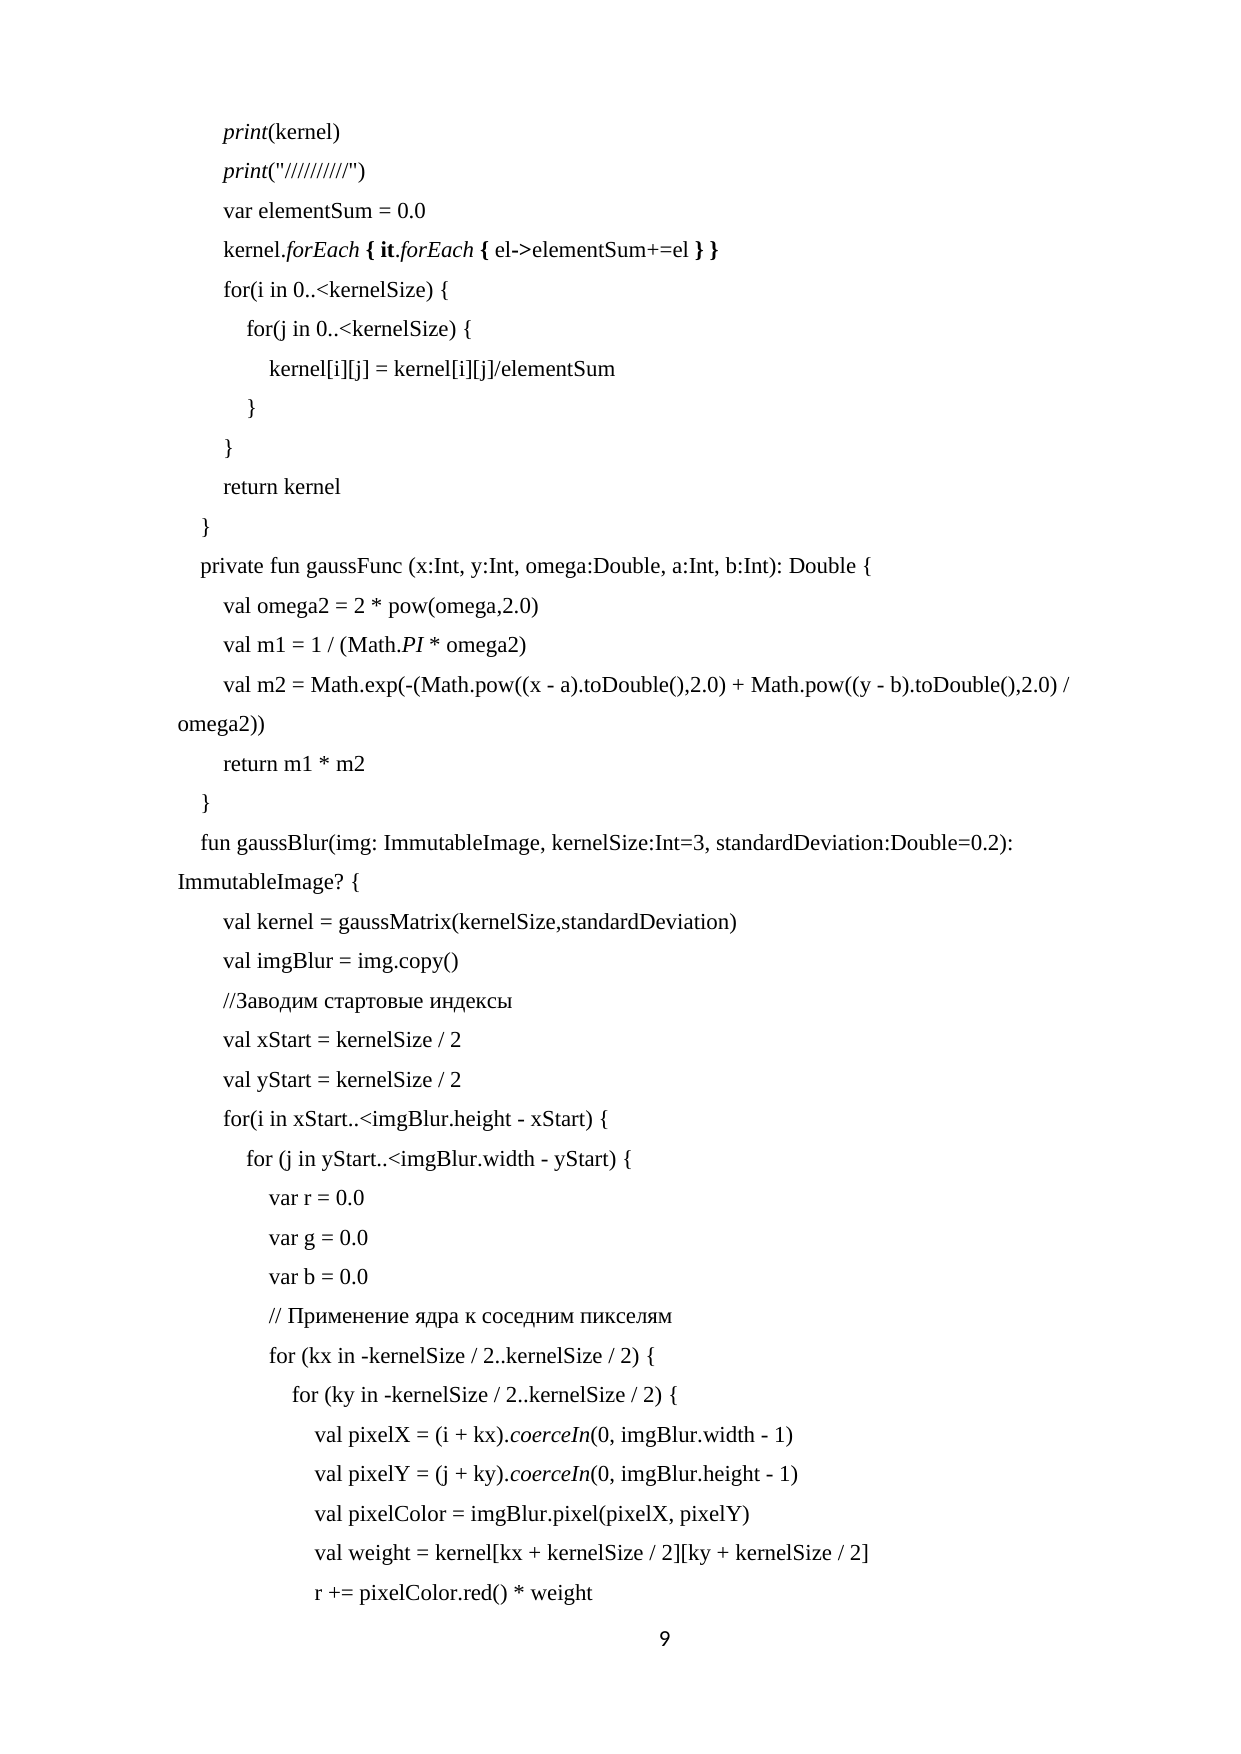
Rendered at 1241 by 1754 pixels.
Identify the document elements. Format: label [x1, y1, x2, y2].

list [177, 118, 1152, 1605]
